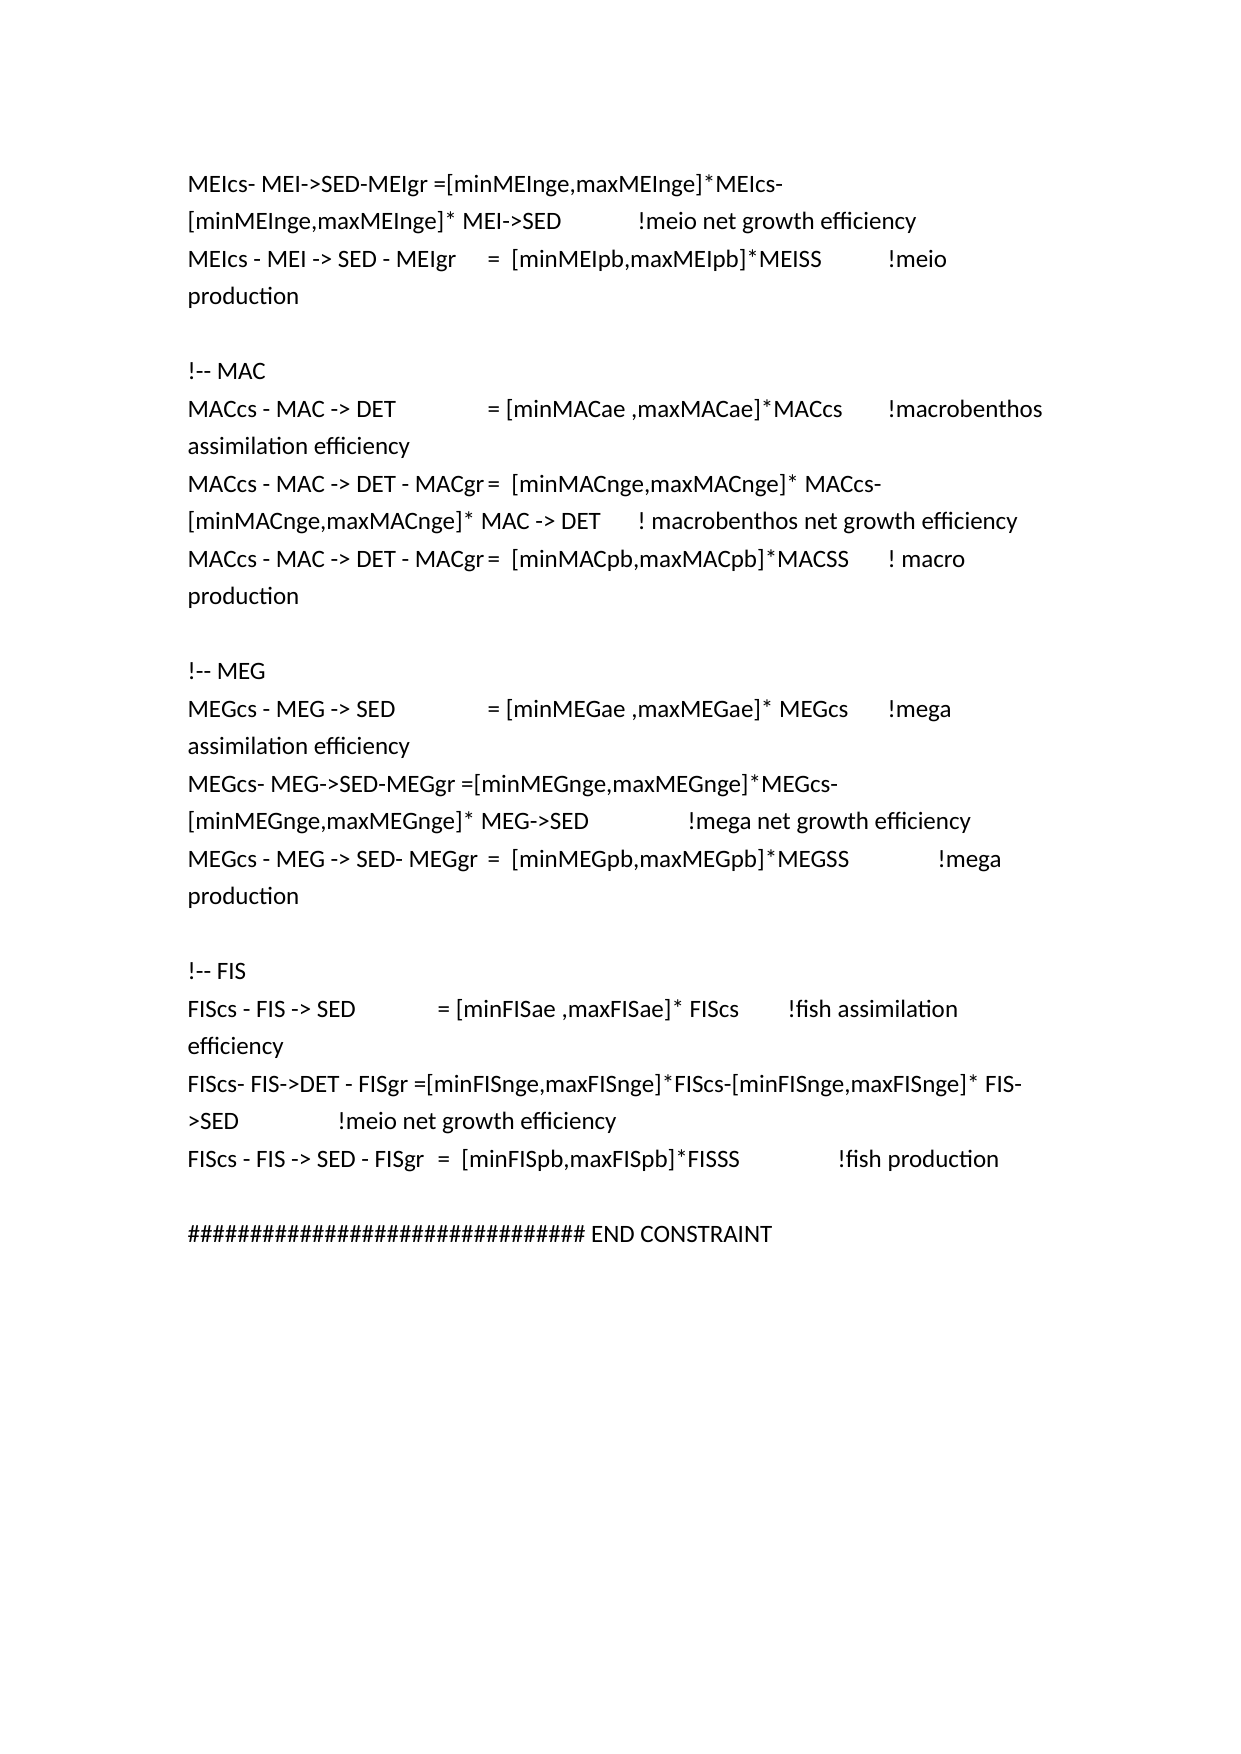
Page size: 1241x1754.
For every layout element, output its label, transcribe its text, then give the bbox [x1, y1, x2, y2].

text !-- FIS [187, 952, 1053, 989]
text MEGcs - MEG -> SED- MEGgr = [minMEGpb,maxMEGpb]*MEGSS !mega production [187, 839, 1053, 914]
text MEIcs - MEI -> SED - MEIgr = [minMEIpb,maxMEIpb]*MEISS !meio production [187, 239, 1053, 314]
text MACcs - MAC -> DET - MACgr = [minMACnge,maxMACnge]* MACcs-[minMACnge,maxMACnge]* MAC -> DET ! macrobenthos net growth efficiency [187, 464, 1053, 539]
text MACcs - MAC -> DET - MACgr = [minMACpb,maxMACpb]*MACSS ! macro production [187, 539, 1053, 614]
text MACcs - MAC -> DET = [minMACae ,maxMACae]*MACcs !macrobenthos assimilation efficiency [187, 389, 1053, 464]
text ################################ END CONSTRAINT [187, 1214, 1053, 1252]
text FIScs - FIS -> SED - FISgr = [minFISpb,maxFISpb]*FISSS !fish production [187, 1139, 1053, 1177]
text !-- MEG [187, 652, 1053, 689]
text FIScs- FIS->DET - FISgr =[minFISnge,maxFISnge]*FIScs-[minFISnge,maxFISnge]* FIS->SED !meio net growth efficiency [187, 1064, 1053, 1139]
text MEGcs - MEG -> SED = [minMEGae ,maxMEGae]* MEGcs !mega assimilation efficiency [187, 689, 1053, 764]
text MEGcs- MEG->SED-MEGgr =[minMEGnge,maxMEGnge]*MEGcs-[minMEGnge,maxMEGnge]* MEG->SED !mega net growth efficiency [187, 764, 1053, 839]
text MEIcs- MEI->SED-MEIgr =[minMEInge,maxMEInge]*MEIcs-[minMEInge,maxMEInge]* MEI->SED !meio net growth efficiency [187, 164, 1053, 239]
text FIScs - FIS -> SED = [minFISae ,maxFISae]* FIScs !fish assimilation efficiency [187, 989, 1053, 1064]
text !-- MAC [187, 352, 1053, 389]
